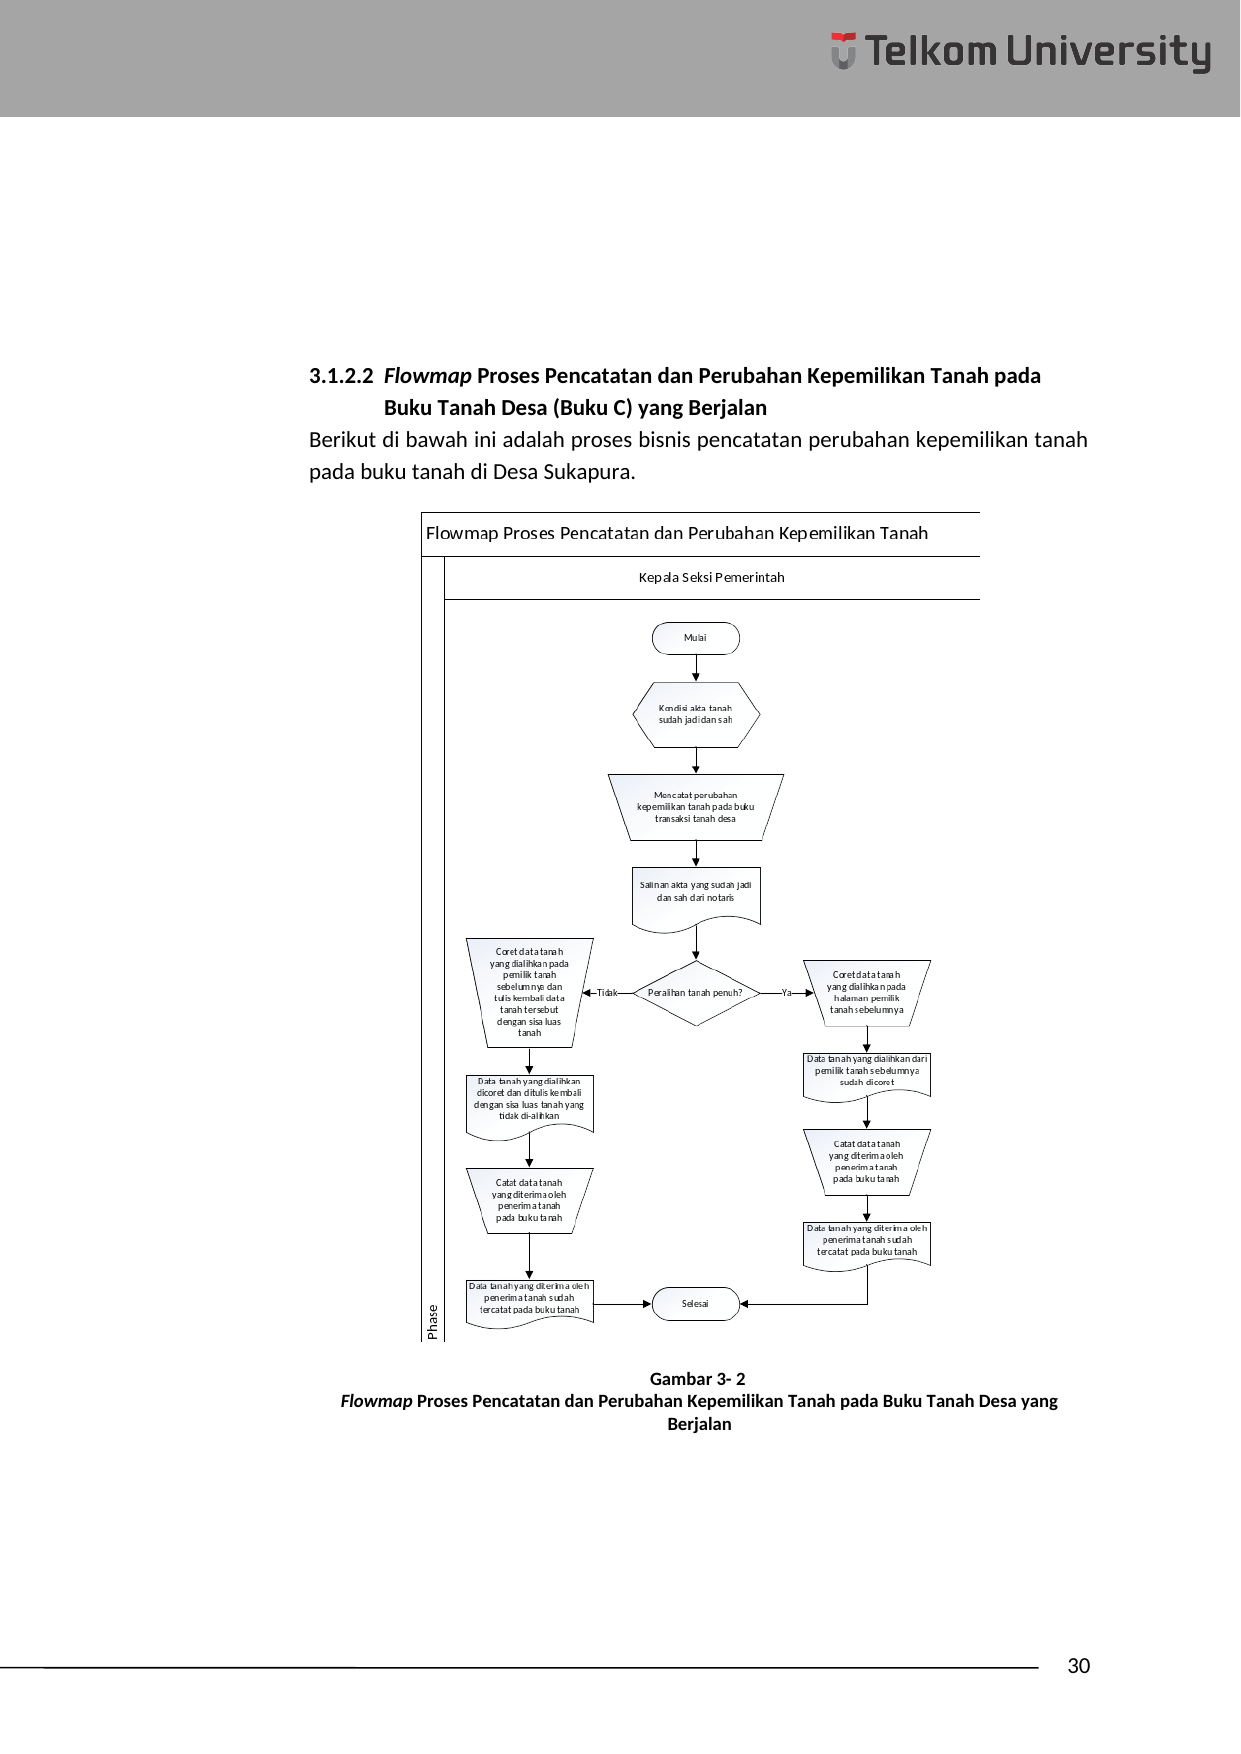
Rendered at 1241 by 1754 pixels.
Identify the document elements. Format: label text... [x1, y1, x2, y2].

text Berikut di bawah ini adalah proses bisnis pencatatan perubahan kepemilikan tanah pada buku tanah di Desa Sukapura. [309, 425, 1090, 485]
text Gambar 3- 2 Flowmap Proses Pencatatan dan Perubahan Kepemilikan Tanah pada Buku Tanah Desa yang Berjalan [309, 1367, 1090, 1435]
subtitle Flowmap Proses Pencatatan dan Perubahan Kepemilikan Tanah pada Buku Tanah Desa (Buku C) yang Berjalan [309, 361, 1090, 421]
picture [831, 32, 1211, 74]
